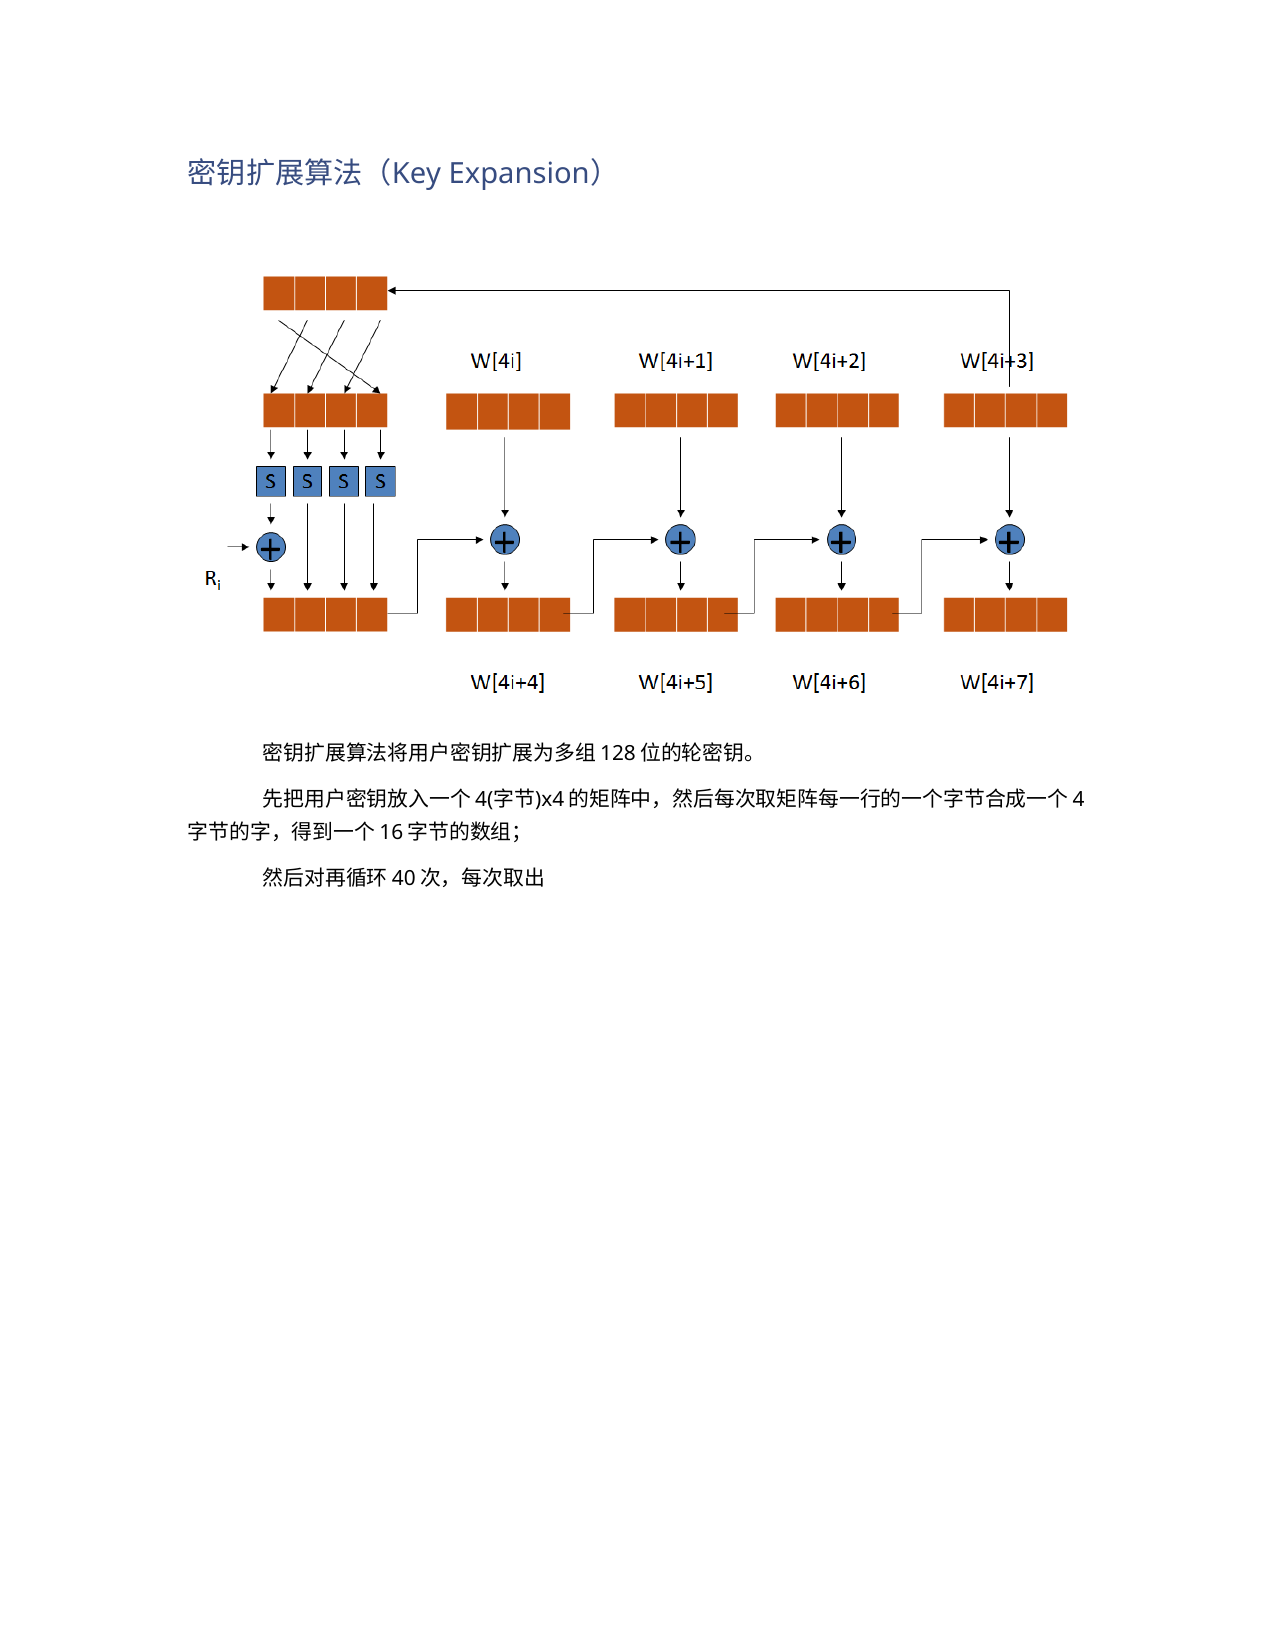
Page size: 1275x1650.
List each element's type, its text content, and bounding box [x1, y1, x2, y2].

text 先把用户密钥放入一个4(字节)x4的矩阵中，然后每次取矩阵每一行的一个字节合成一个4字节的字，得到一个16字节的数组； [187, 782, 1087, 846]
text 密钥扩展算法将用户密钥扩展为多组128位的轮密钥。 [187, 736, 1087, 767]
subtitle 密钥扩展算法（Key Expansion） [187, 150, 1087, 192]
picture [187, 220, 1088, 722]
text 然后对再循环40次，每次取出 [187, 861, 1087, 892]
